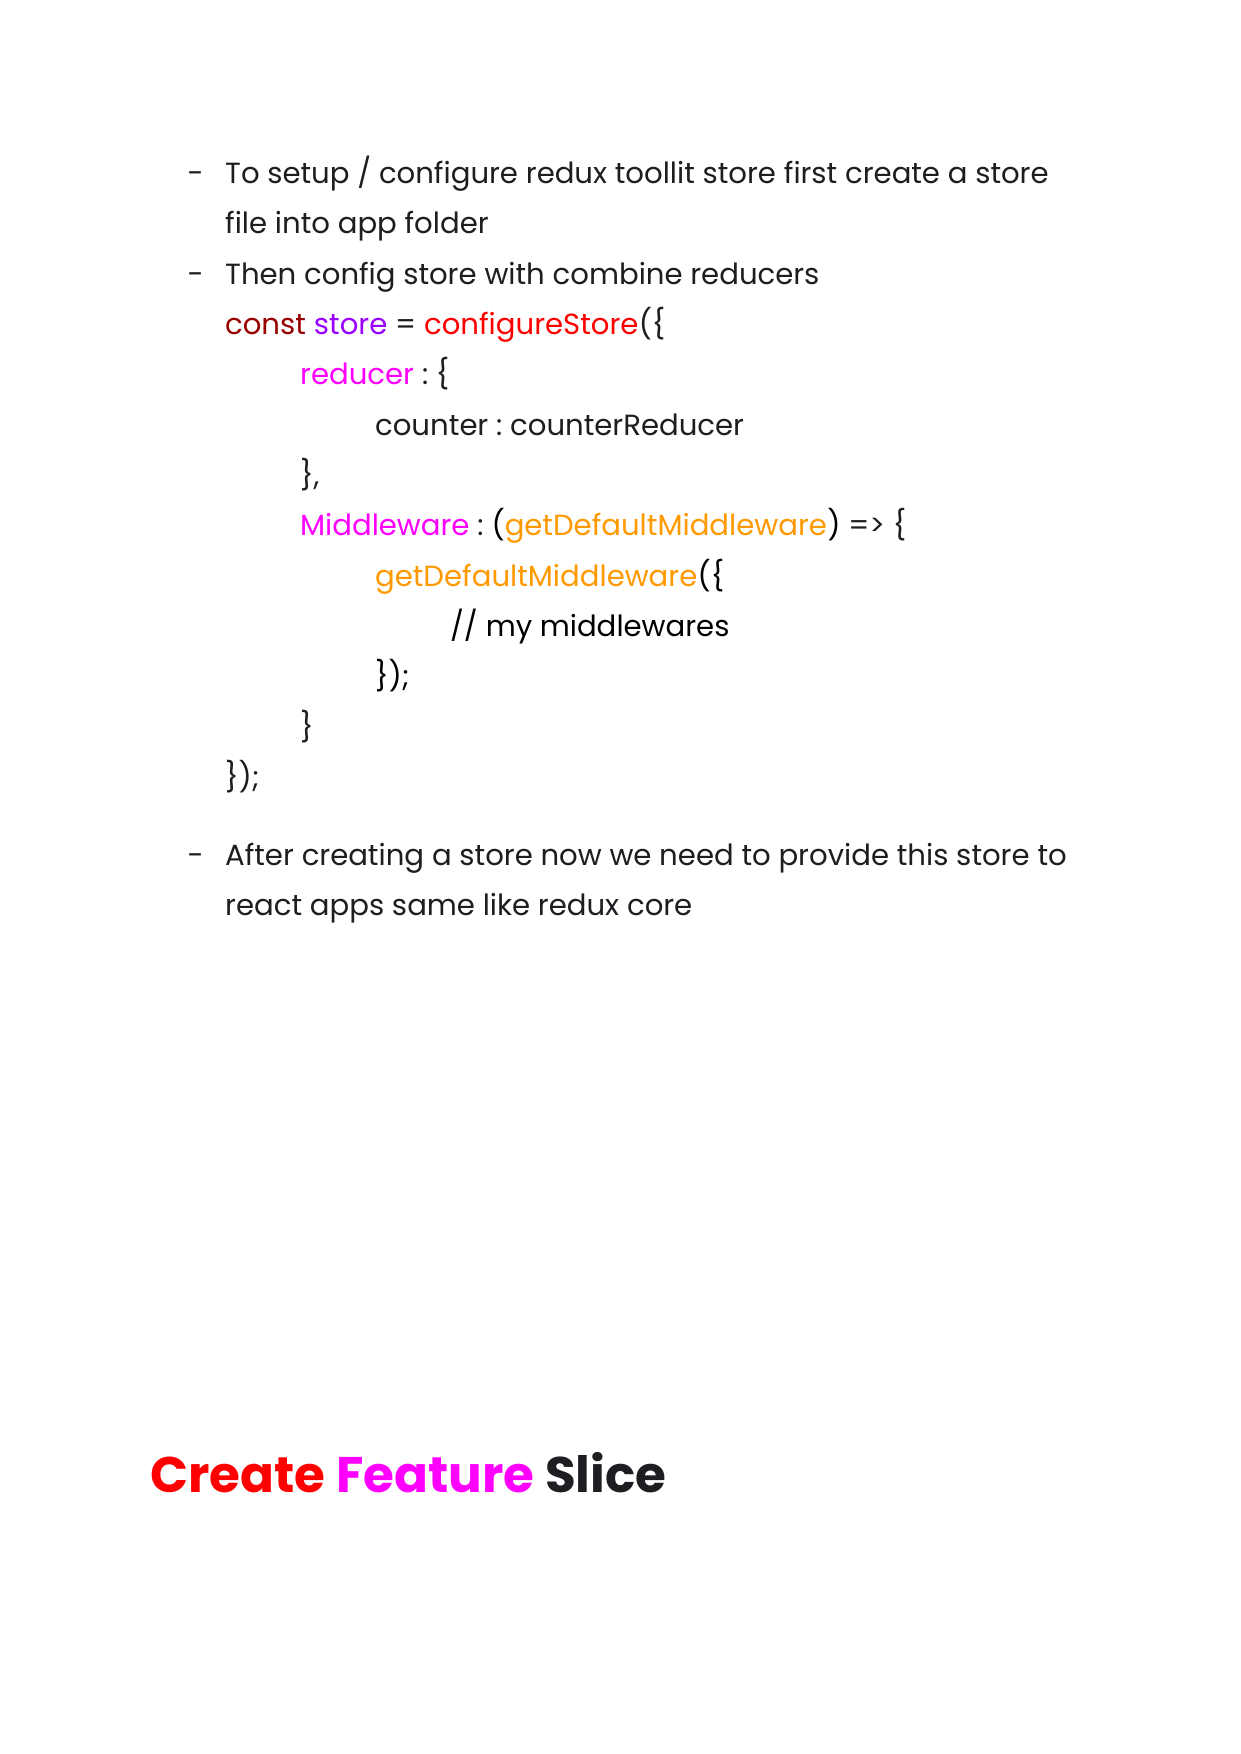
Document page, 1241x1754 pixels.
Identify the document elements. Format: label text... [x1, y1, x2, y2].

list To setup / configure redux toollit store first create a store file into app folder [187, 150, 1090, 244]
list Then config store with combine reducers const store = configureStore({ reducer : { counter : counterReducer }, Middleware : (getDefaultMiddleware) => { getDefaultMiddleware({ // my middlewares }); } }); [187, 251, 1090, 828]
list After creating a store now we need to provide this store to react apps same like redux core [187, 832, 1090, 926]
text Create Feature Slice [150, 1435, 1090, 1510]
